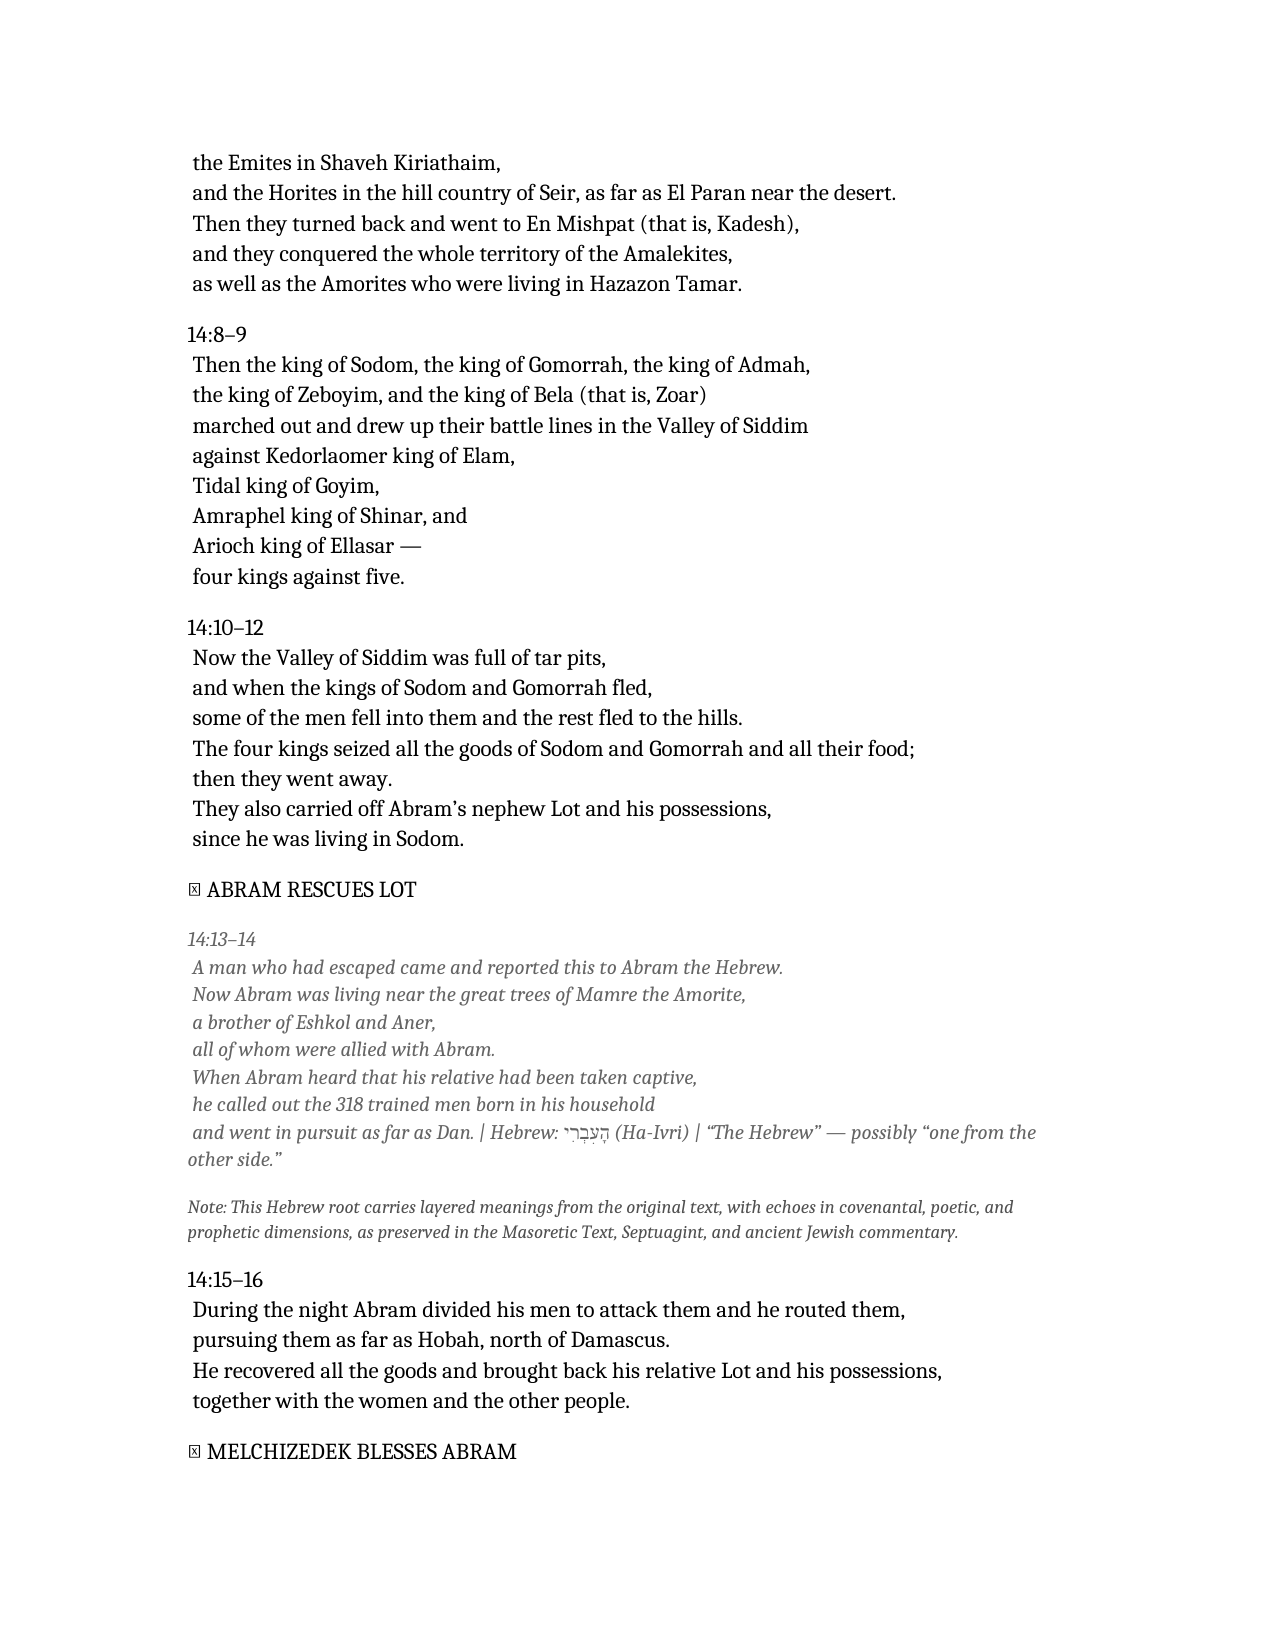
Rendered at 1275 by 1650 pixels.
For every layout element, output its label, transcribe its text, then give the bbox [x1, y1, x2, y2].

text 📜 ABRAM RESCUES LOT [187, 877, 1087, 903]
text 14:15–16 During the night Abram divided his men to attack them and he routed them, pursuing them as far as Hobah, north of Damascus. He recovered all the goods and brought back his relative Lot and his possessions, together with the women and the other people. [187, 1267, 1087, 1414]
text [187, 150, 1087, 297]
text 14:13–14 A man who had escaped came and reported this to Abram the Hebrew. Now Abram was living near the great trees of Mamre the Amorite, a brother of Eshkol and Aner, all of whom were allied with Abram. When Abram heard that his relative had been taken captive, he called out the 318 trained men born in his household and went in pursuit as far as Dan. | Hebrew: הָעִבְרִי (Ha-Ivri) | “The Hebrew” — possibly “one from the other side.” [187, 928, 1087, 1172]
text 📜 MELCHIZEDEK BLESSES ABRAM [187, 1439, 1087, 1465]
text 14:8–9 Then the king of Sodom, the king of Gomorrah, the king of Admah, the king of Zeboyim, and the king of Bela (that is, Zoar) marched out and drew up their battle lines in the Valley of Siddim against Kedorlaomer king of Elam, Tidal king of Goyim, Amraphel king of Shinar, and Arioch king of Ellasar — four kings against five. [187, 322, 1087, 590]
text 14:10–12 Now the Valley of Siddim was full of tar pits, and when the kings of Sodom and Gomorrah fled, some of the men fell into them and the rest fled to the hills. The four kings seized all the goods of Sodom and Gomorrah and all their food; then they went away. They also carried off Abram’s nephew Lot and his possessions, since he was living in Sodom. [187, 614, 1087, 852]
